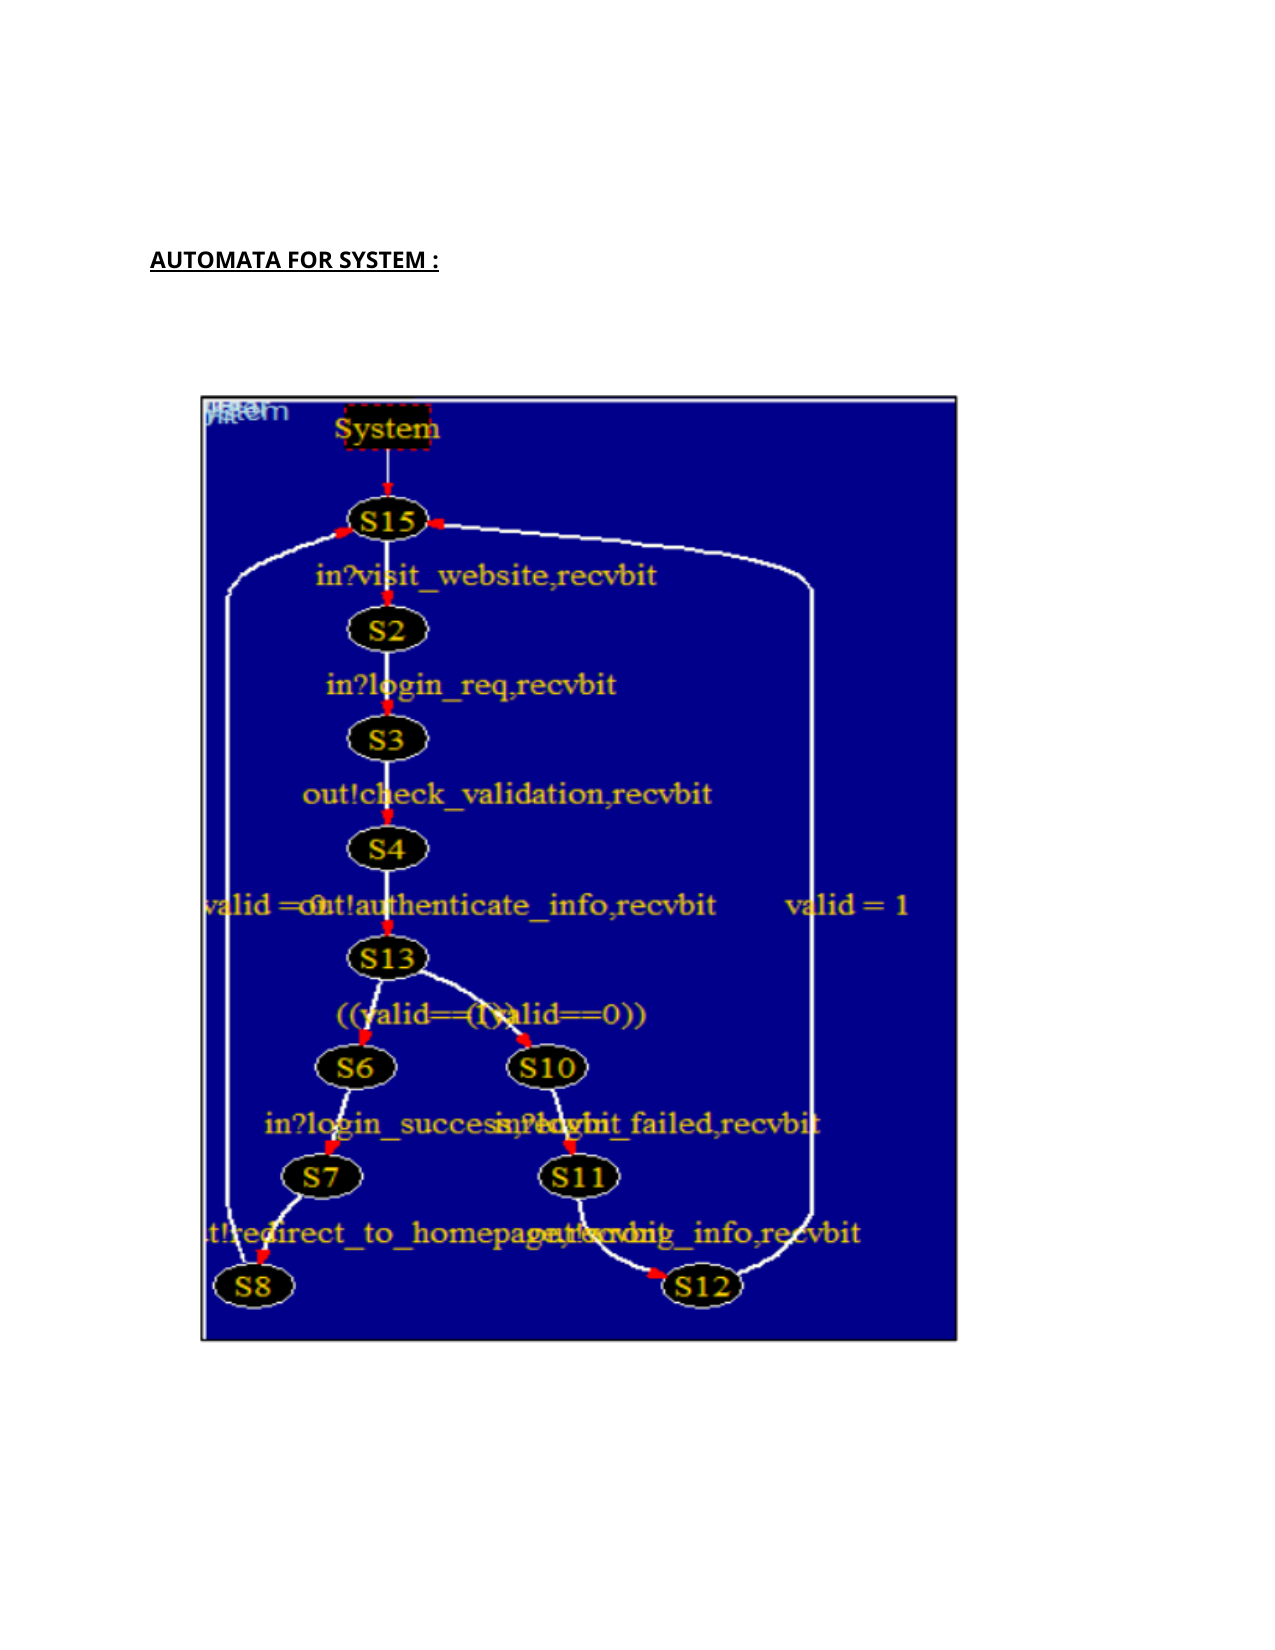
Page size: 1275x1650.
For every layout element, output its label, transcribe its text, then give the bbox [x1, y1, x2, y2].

picture [196, 395, 966, 1349]
text AUTOMATA FOR SYSTEM : [150, 244, 1125, 275]
